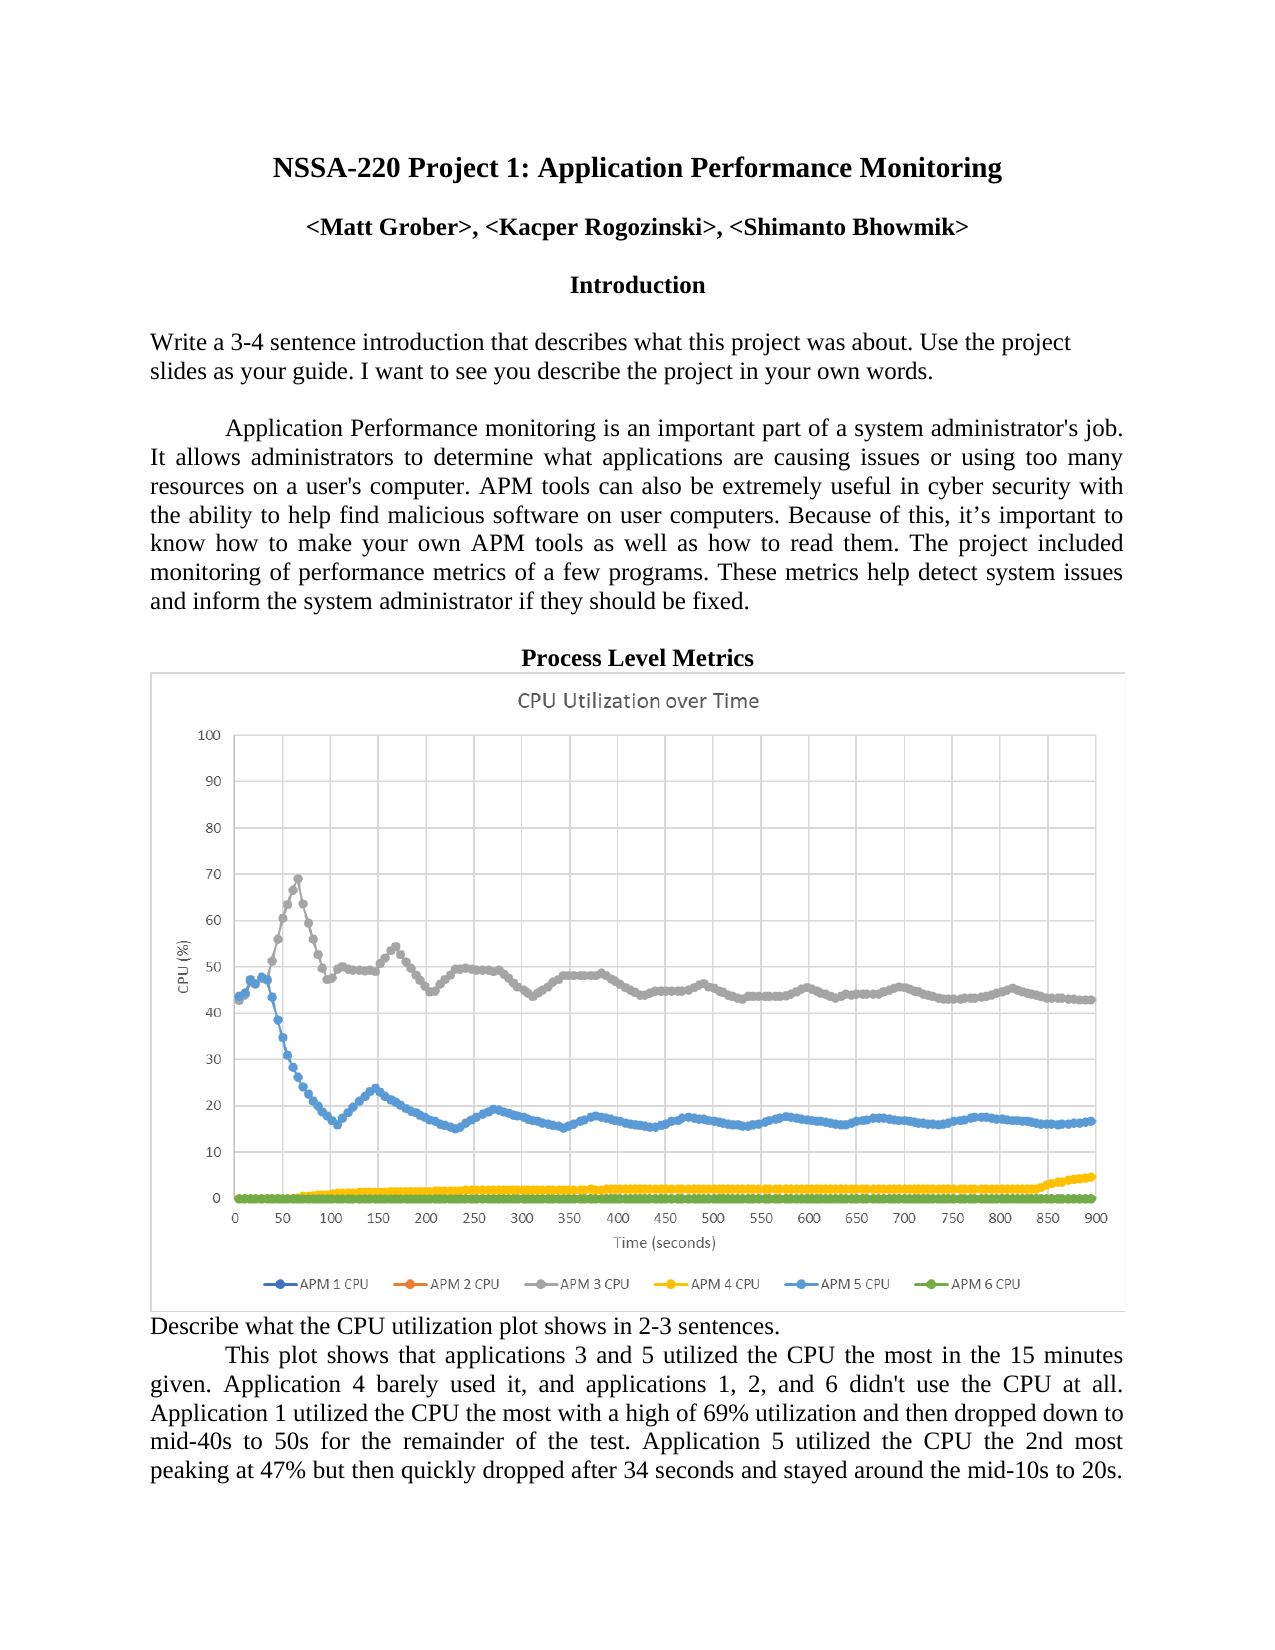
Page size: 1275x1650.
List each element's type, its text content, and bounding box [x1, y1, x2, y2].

text Describe what the CPU utilization plot shows in 2-3 sentences. [150, 1312, 1125, 1340]
text Application Performance monitoring is an important part of a system administrator's job. It allows administrators to determine what applications are causing issues or using too many resources on a user's computer. APM tools can also be extremely useful in cyber security with the ability to help find malicious software on user computers. Because of this, it’s important to know how to make your own APM tools as well as how to read them. The project included monitoring of performance metrics of a few programs. These metrics help detect system issues and inform the system administrator if they should be fixed. [150, 413, 1125, 615]
picture [150, 672, 1125, 1312]
text <Matt Grober>, <Kacper Rogozinski>, <Shimanto Bhowmik> [150, 212, 1125, 241]
text Process Level Metrics [150, 643, 1125, 672]
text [150, 1340, 1125, 1484]
text Introduction [150, 270, 1125, 298]
text Write a 3-4 sentence introduction that describes what this project was about. Use the project slides as your guide. I want to see you describe the project in your own words. [150, 327, 1125, 385]
text NSSA-220 Project 1: Application Performance Monitoring [150, 150, 1125, 183]
